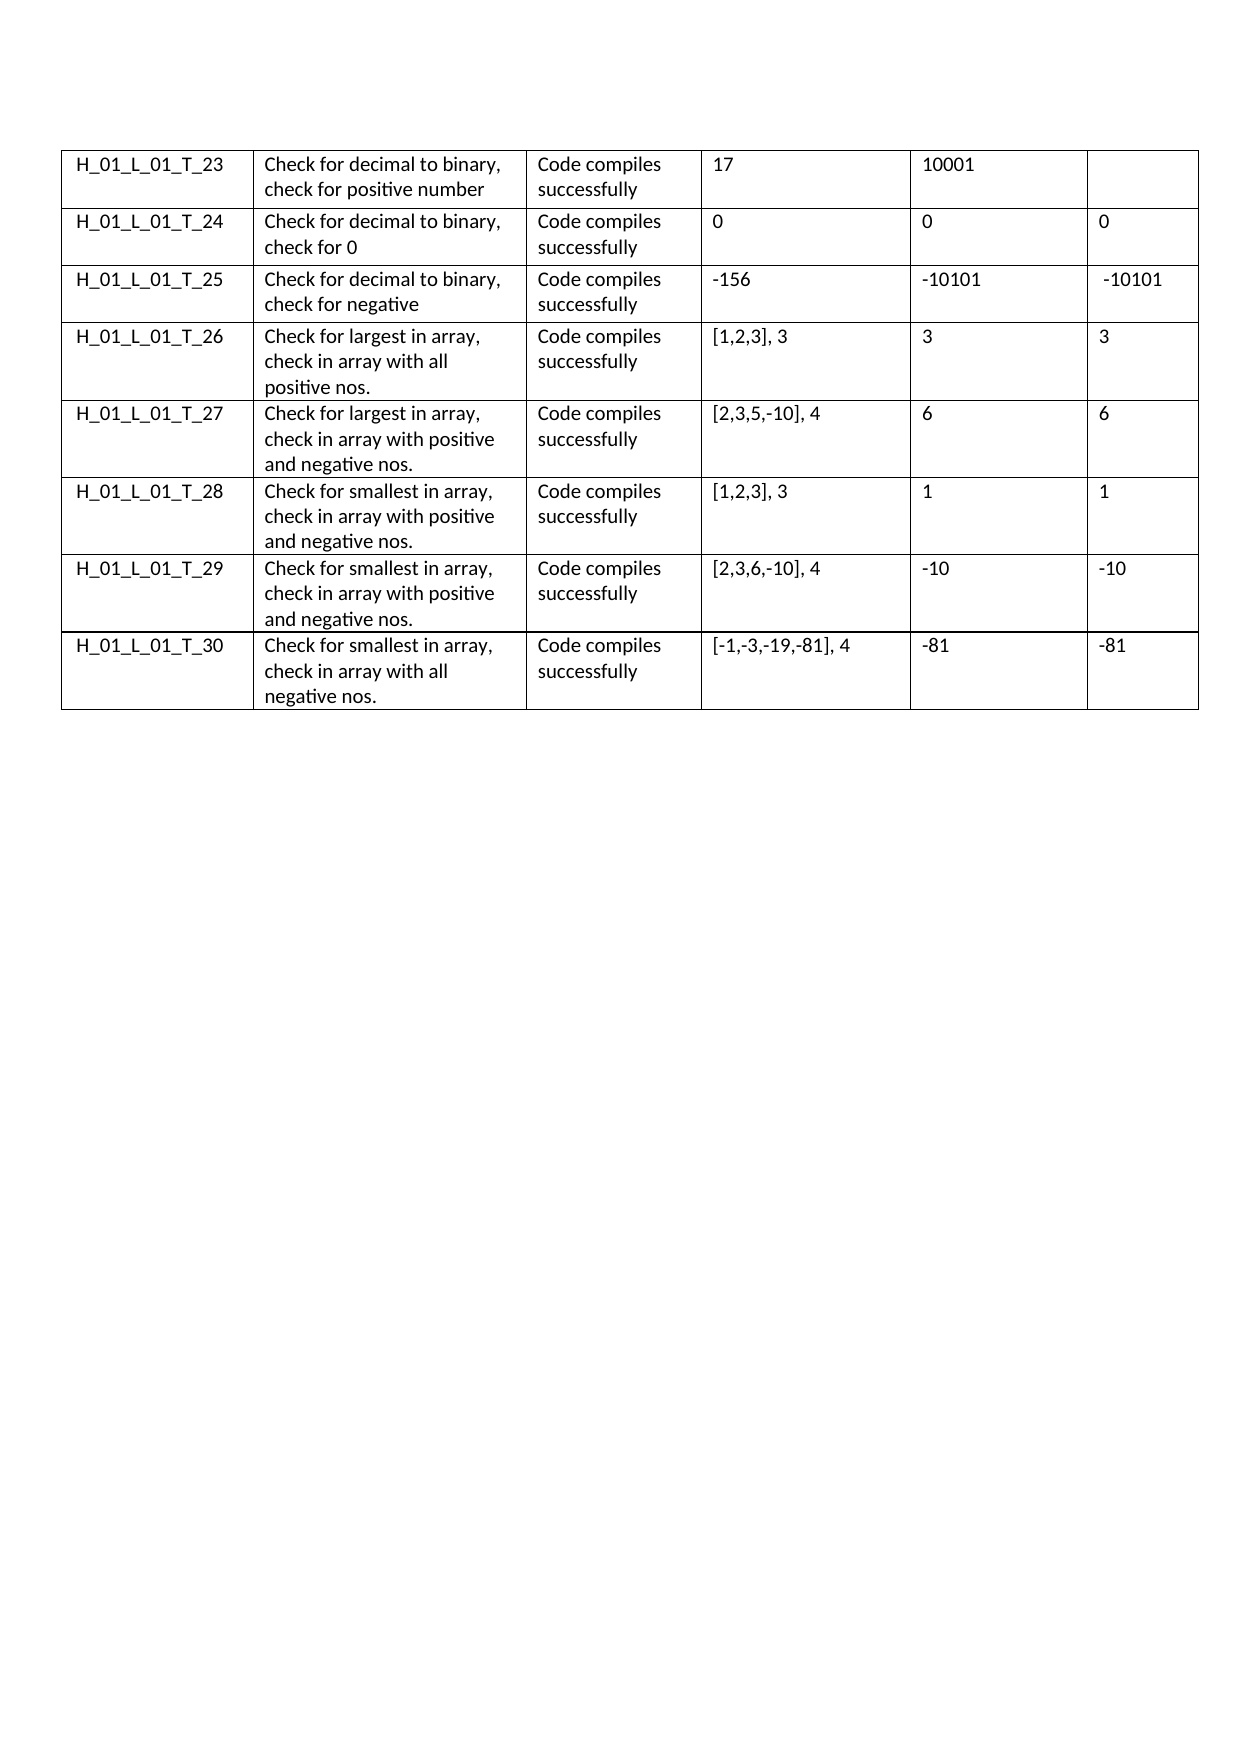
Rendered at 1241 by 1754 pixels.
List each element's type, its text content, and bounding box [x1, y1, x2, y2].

table_cell 1 [911, 478, 1087, 554]
table_cell [1,2,3], 3 [702, 323, 910, 399]
table_cell -10101 [1088, 266, 1198, 322]
table_cell Check for smallest in array, check in array with positive and negative nos. [254, 555, 526, 631]
table_cell [2,3,5,-10], 4 [702, 401, 910, 477]
table_cell 1 [1088, 478, 1198, 554]
table_cell 3 [911, 323, 1087, 399]
table_cell -81 [911, 633, 1087, 709]
table_cell Code compiles successfully [527, 209, 701, 265]
table_cell 0 [1088, 209, 1198, 265]
table_cell -10101 [911, 266, 1087, 322]
table_cell -10 [1088, 555, 1198, 631]
table_cell -81 [1088, 633, 1198, 709]
table_cell -10 [911, 555, 1087, 631]
table_cell Check for decimal to binary, check for 0 [254, 209, 526, 265]
table_cell H_01_L_01_T_24 [62, 209, 253, 265]
table_cell 0 [911, 209, 1087, 265]
table_cell H_01_L_01_T_25 [62, 266, 253, 322]
table_cell Code compiles successfully [527, 401, 701, 477]
table_cell Check for smallest in array, check in array with all negative nos. [254, 633, 526, 709]
table_cell H_01_L_01_T_30 [62, 633, 253, 709]
table_cell Code compiles successfully [527, 266, 701, 322]
table_cell Check for decimal to binary, check for negative [254, 266, 526, 322]
table_cell Check for largest in array, check in array with all positive nos. [254, 323, 526, 399]
table_cell 6 [911, 401, 1087, 477]
table_cell Code compiles successfully [527, 323, 701, 399]
table_cell H_01_L_01_T_23 [62, 151, 253, 207]
table_cell H_01_L_01_T_26 [62, 323, 253, 399]
table_cell Code compiles successfully [527, 478, 701, 554]
table_cell H_01_L_01_T_29 [62, 555, 253, 631]
table_cell 6 [1088, 401, 1198, 477]
table_cell Code compiles successfully [527, 633, 701, 709]
table_cell Check for smallest in array, check in array with positive and negative nos. [254, 478, 526, 554]
table_cell -156 [702, 266, 910, 322]
table_cell H_01_L_01_T_27 [62, 401, 253, 477]
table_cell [527, 151, 701, 207]
table_cell [2,3,6,-10], 4 [702, 555, 910, 631]
table_cell Check for largest in array, check in array with positive and negative nos. [254, 401, 526, 477]
table_cell [1088, 151, 1198, 207]
table_cell [-1,-3,-19,-81], 4 [702, 633, 910, 709]
table_cell 17 [702, 151, 910, 207]
table_cell H_01_L_01_T_28 [62, 478, 253, 554]
table_cell Check for decimal to binary, check for positive number [254, 151, 526, 207]
table_cell 3 [1088, 323, 1198, 399]
table_cell 10001 [911, 151, 1087, 207]
table_cell Code compiles successfully [527, 555, 701, 631]
table_cell [1,2,3], 3 [702, 478, 910, 554]
table_cell 0 [702, 209, 910, 265]
